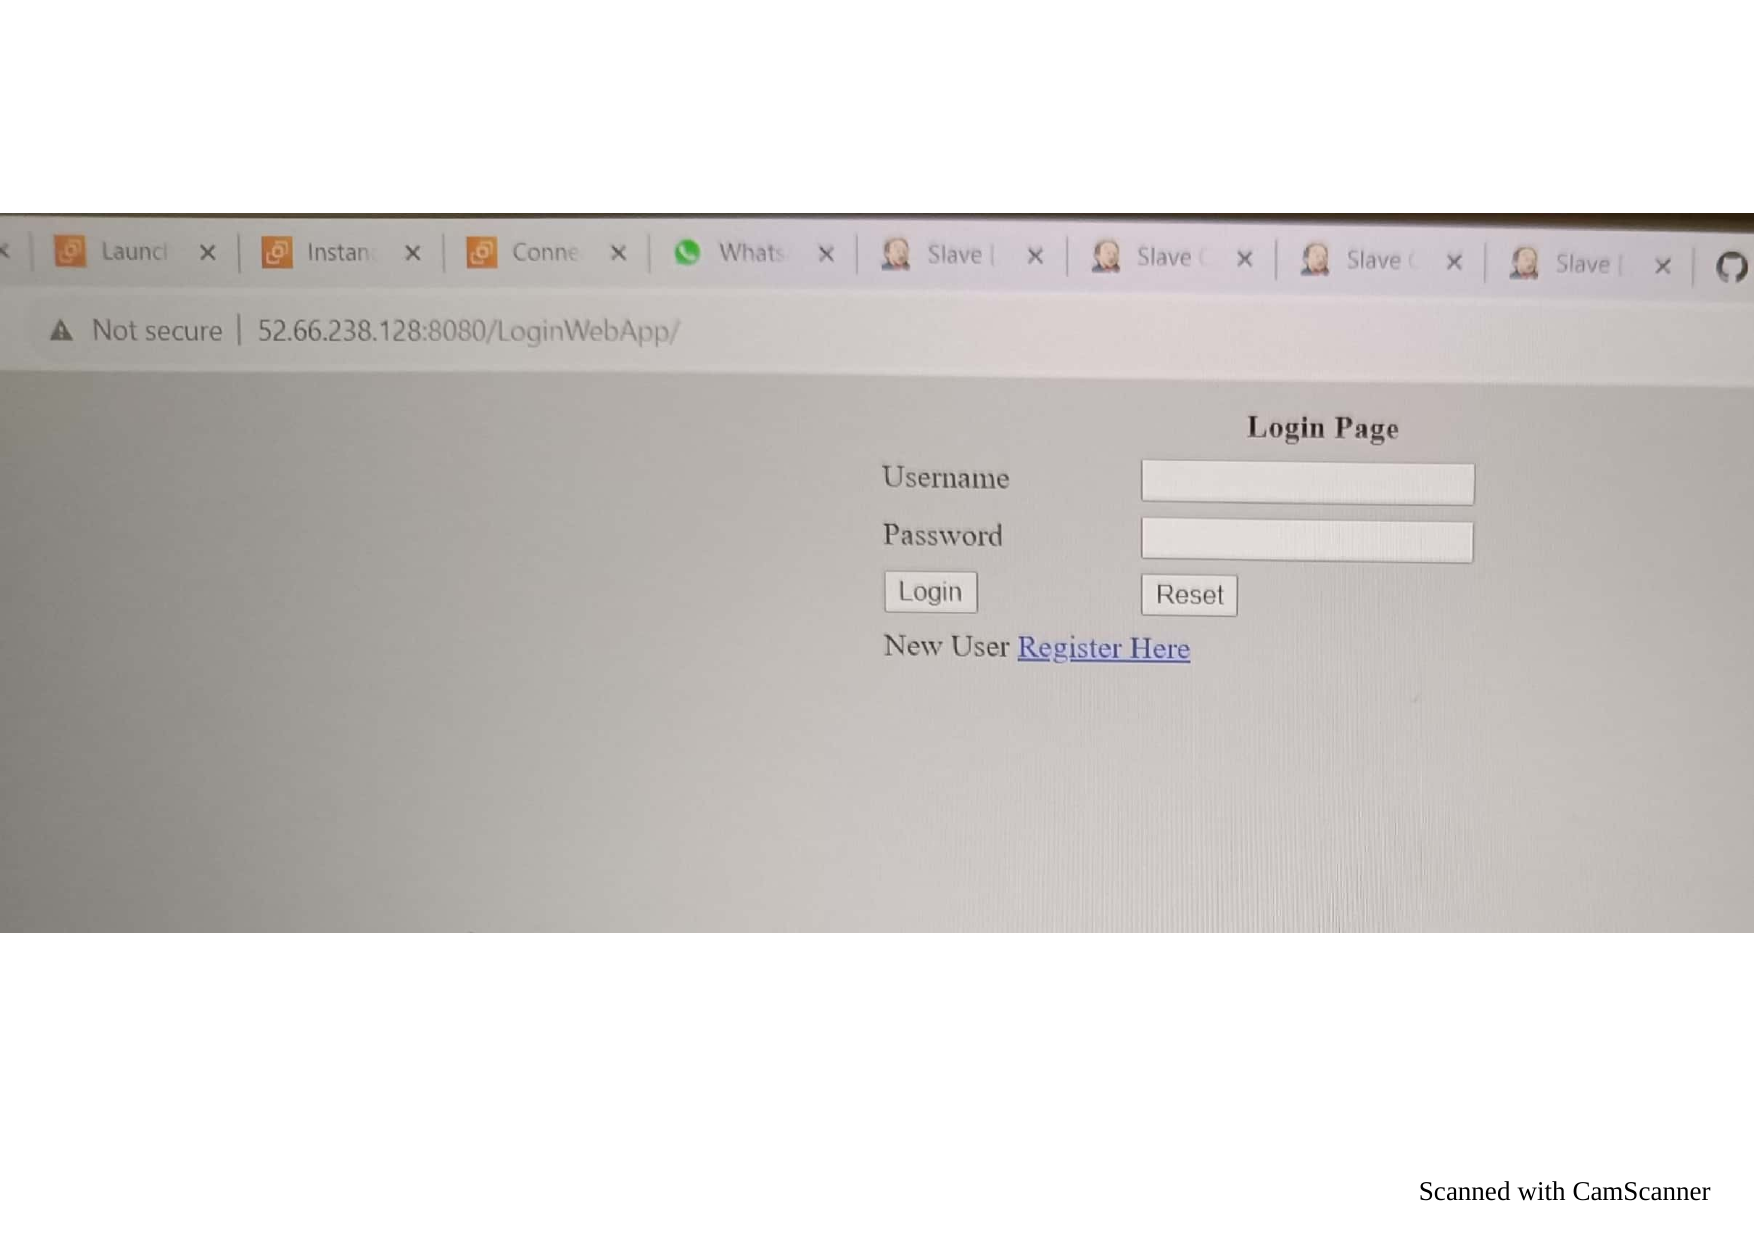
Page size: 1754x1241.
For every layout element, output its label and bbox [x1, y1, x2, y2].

picture [0, 213, 1754, 933]
